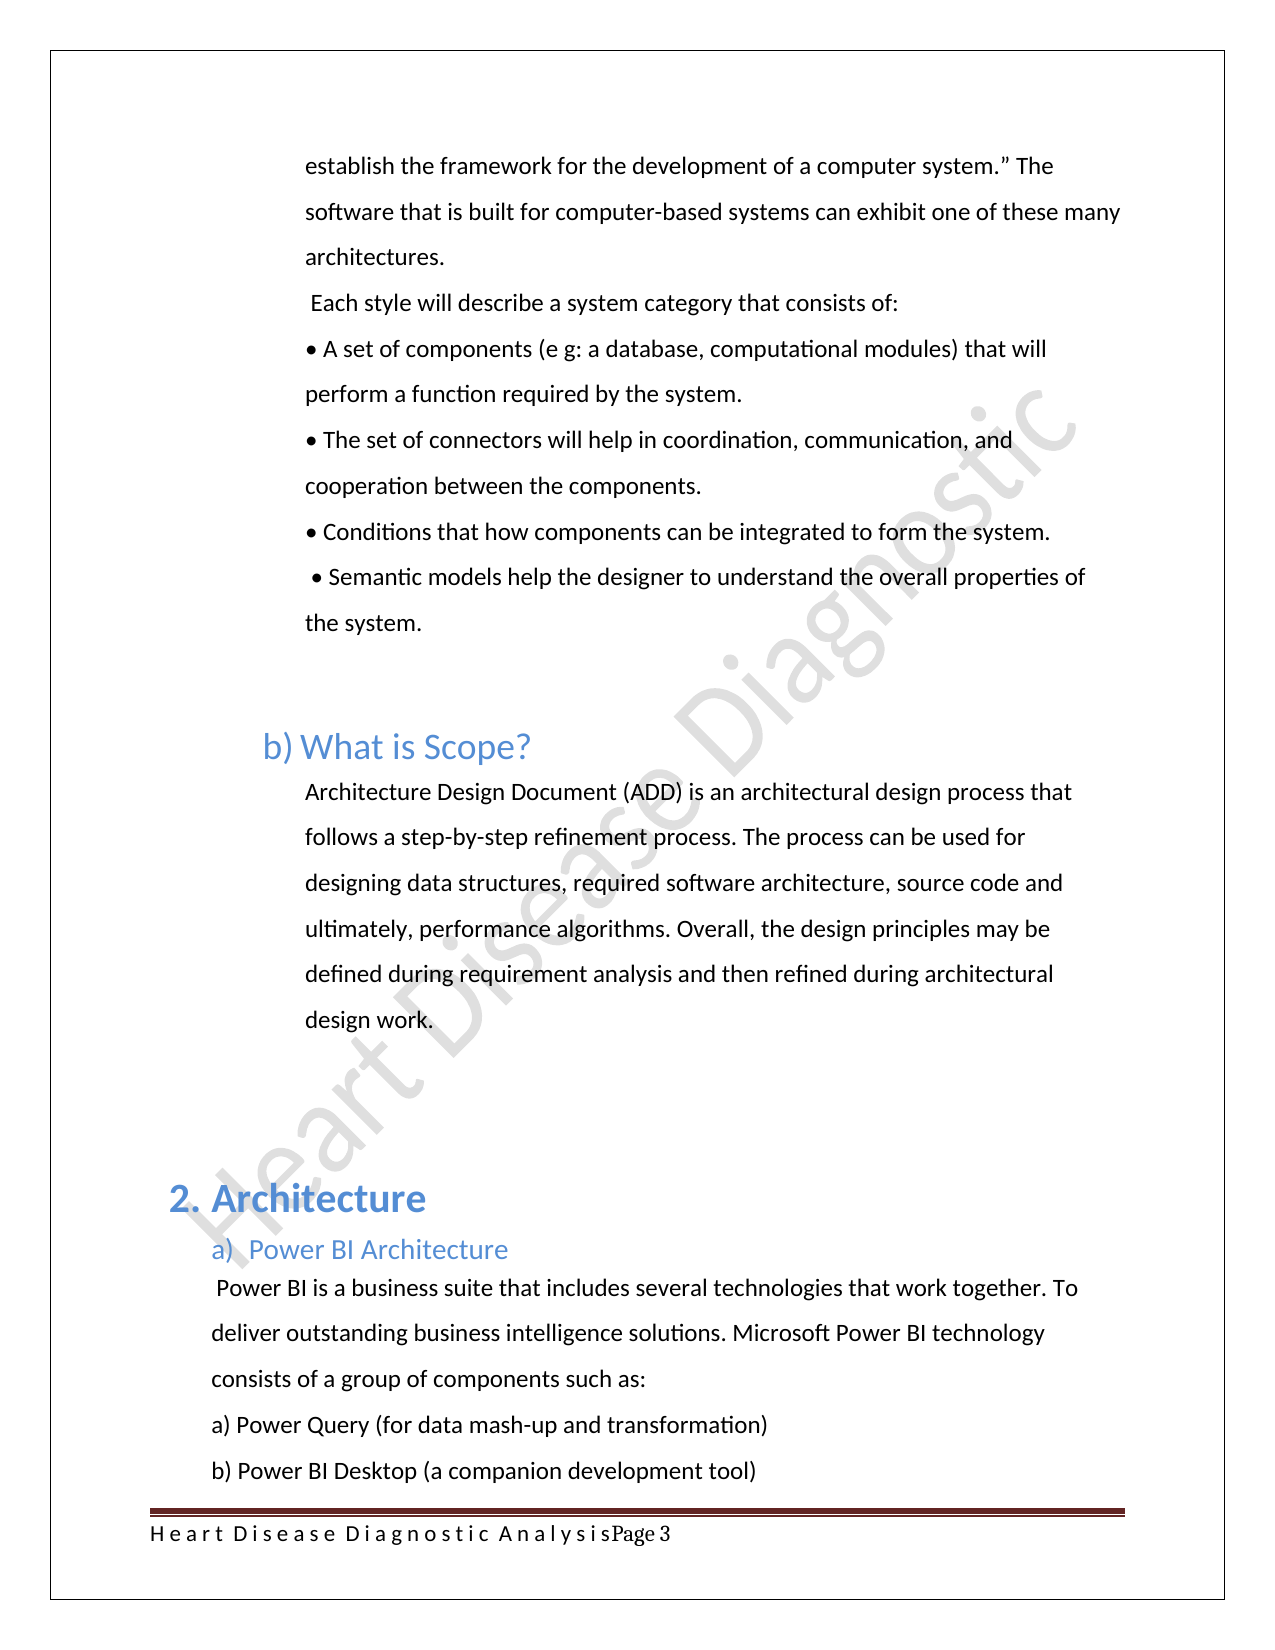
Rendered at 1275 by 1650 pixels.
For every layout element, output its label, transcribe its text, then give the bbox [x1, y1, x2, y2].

list Power BI Architecture [211, 1231, 1125, 1267]
list a) Power Query (for data mash-up and transformation) [211, 1409, 1125, 1439]
list What is Scope? [262, 723, 1125, 769]
list Architecture Design Document (ADD) is an architectural design process that follows a step-by-step refinement process. The process can be used for designing data structures, required software architecture, source code and ultimately, performance algorithms. Overall, the design principles may be defined during requirement analysis and then refined during architectural design work. [305, 776, 1125, 1035]
list Architecture [169, 1172, 1125, 1223]
list • The set of connectors will help in coordination, communication, and cooperation between the components. [305, 424, 1125, 501]
list • Semantic models help the designer to understand the overall properties of the system. [305, 562, 1125, 638]
list • A set of components (e g: a database, computational modules) that will perform a function required by the system. [305, 333, 1125, 409]
list b) Power BI Desktop (a companion development tool) [211, 1455, 1125, 1485]
list Power BI is a business suite that includes several technologies that work together. To deliver outstanding business intelligence solutions. Microsoft Power BI technology consists of a group of components such as: [211, 1272, 1125, 1394]
list Each style will describe a system category that consists of: [305, 287, 1125, 318]
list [305, 150, 1125, 272]
list • Conditions that how components can be integrated to form the system. [305, 516, 1125, 546]
